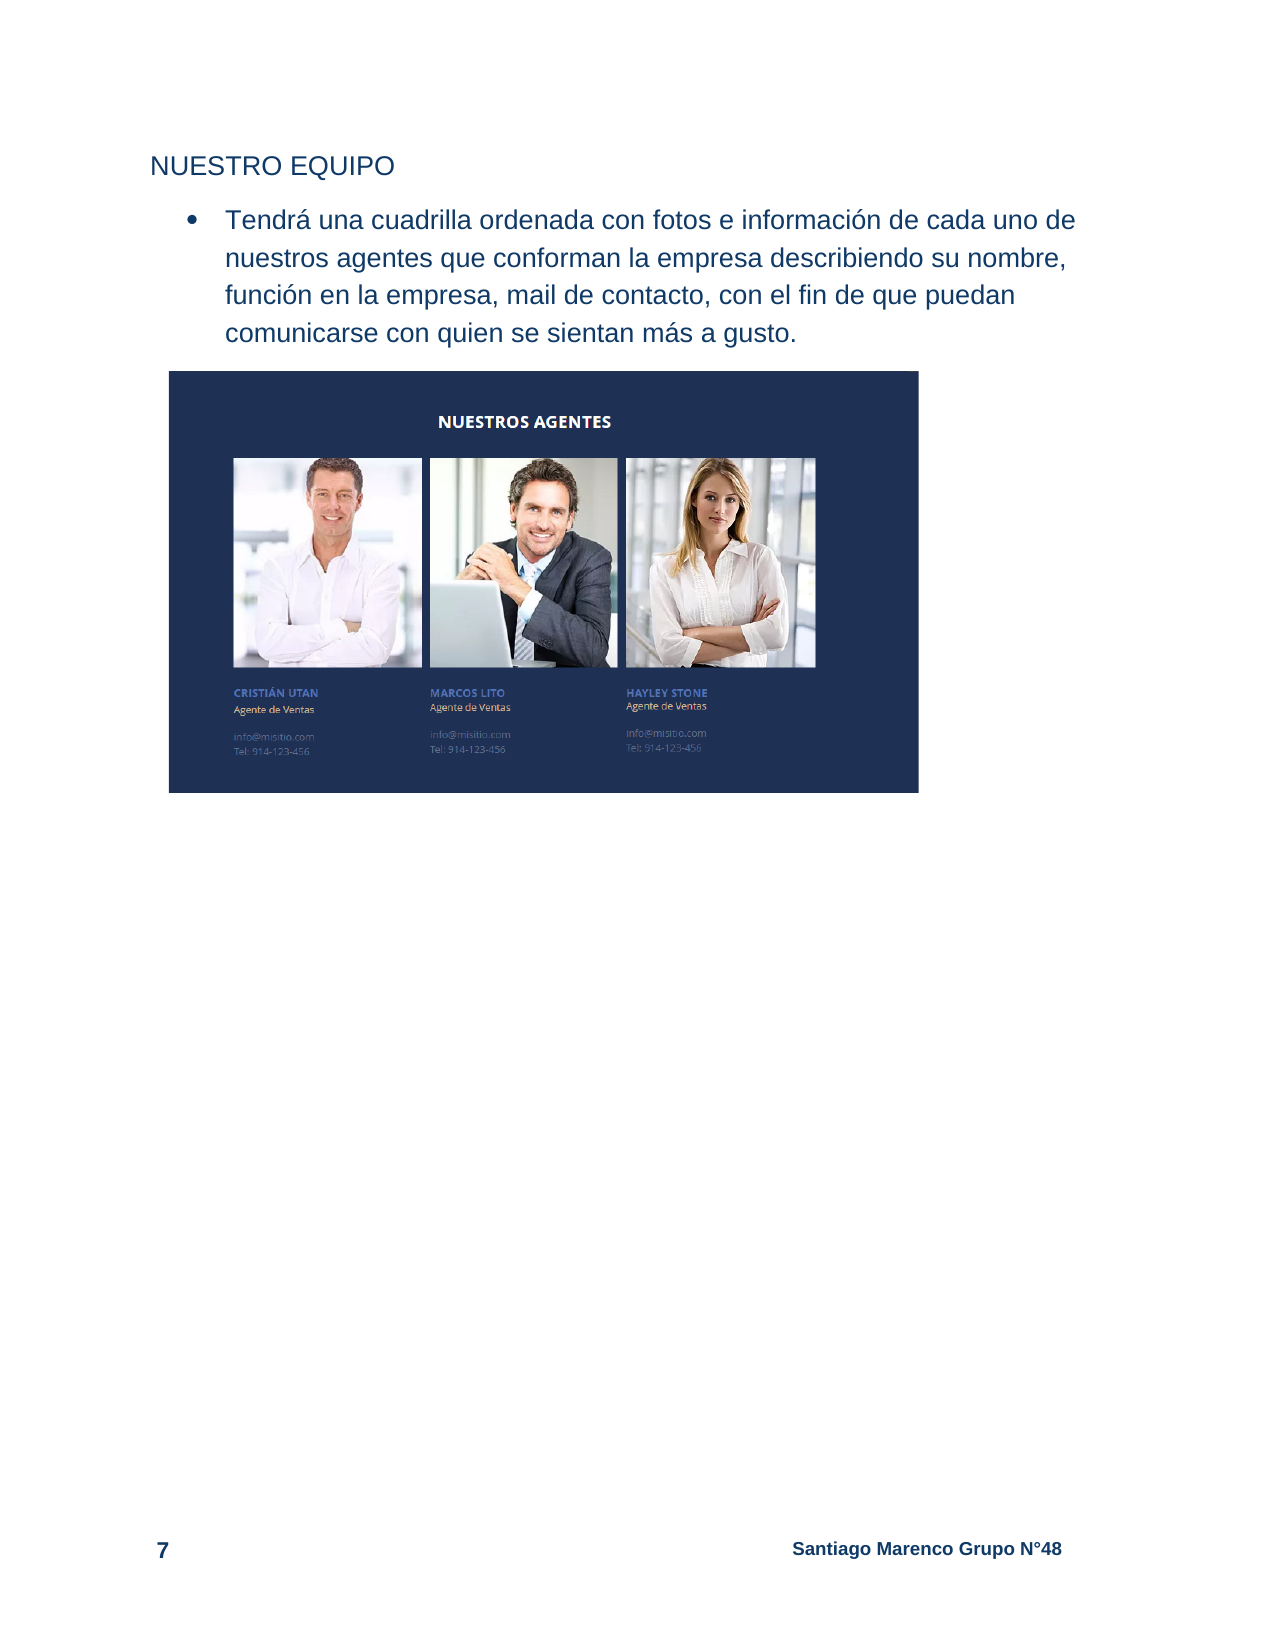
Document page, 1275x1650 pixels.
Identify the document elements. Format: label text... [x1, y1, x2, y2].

subtitle NUESTRO EQUIPO [150, 150, 1125, 181]
subtitle Tendrá una cuadrilla ordenada con fotos e información de cada uno de nuestros agentes que conforman la empresa describiendo su nombre, función en la empresa, mail de contacto, con el fin de que puedan comunicarse con quien se sientan más a gusto. [187, 204, 1125, 348]
